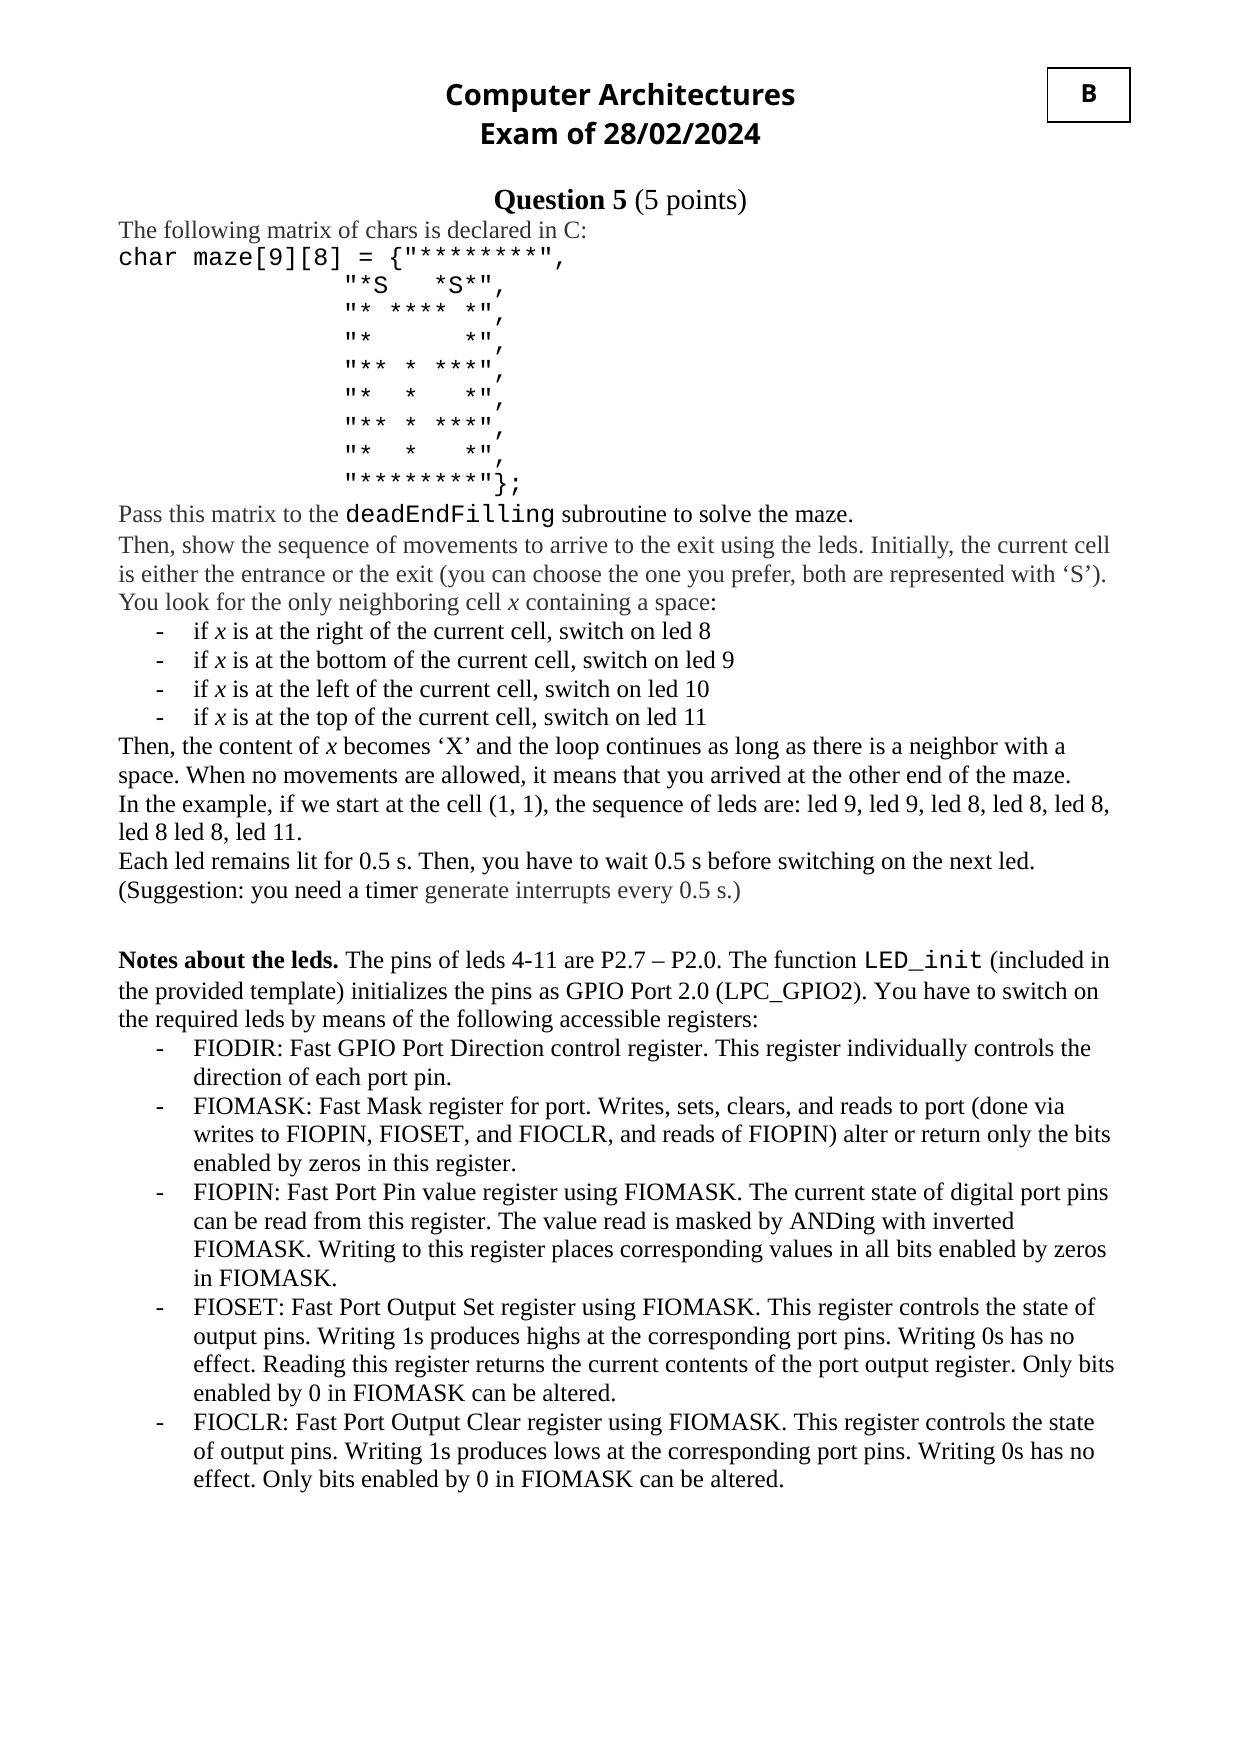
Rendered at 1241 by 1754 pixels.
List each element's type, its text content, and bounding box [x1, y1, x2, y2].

list FIOCLR: Fast Port Output Clear register using FIOMASK. This register controls the state of output pins. Writing 1s produces lows at the corresponding port pins. Writing 0s has no effect. Only bits enabled by 0 in FIOMASK can be altered. [156, 1407, 1122, 1493]
list FIOMASK: Fast Mask register for port. Writes, sets, clears, and reads to port (done via writes to FIOPIN, FIOSET, and FIOCLR, and reads of FIOPIN) alter or return only the bits enabled by zeros in this register. [156, 1091, 1122, 1177]
text char maze[9][8] = {"********", "*S *S*", "* **** *", "* *", "** * ***", "* * *", "** * ***", "* * *", "********"}; [118, 244, 1122, 499]
list if x is at the left of the current cell, switch on led 10 [156, 674, 1122, 702]
text Each led remains lit for 0.5 s. Then, you have to wait 0.5 s before switching on the next led. (Suggestion: you need a timer generate interrupts every 0.5 s.) [118, 846, 1122, 904]
text Pass this matrix to the deadEndFilling subroutine to solve the maze. [118, 499, 1122, 530]
text Then, show the sequence of movements to arrive to the exit using the leds. Initially, the current cell is either the entrance or the exit (you can choose the one you prefer, both are represented with ‘S’). You look for the only neighboring cell x containing a space: [118, 530, 1122, 616]
text In the example, if we start at the cell (1, 1), the sequence of leds are: led 9, led 9, led 8, led 8, led 8, led 8 led 8, led 11. [118, 789, 1122, 846]
list if x is at the right of the current cell, switch on led 8 [156, 616, 1122, 645]
text The following matrix of chars is declared in C: [118, 215, 1122, 244]
list if x is at the top of the current cell, switch on led 11 [156, 702, 1122, 731]
list FIOPIN: Fast Port Pin value register using FIOMASK. The current state of digital port pins can be read from this register. The value read is masked by ANDing with inverted FIOMASK. Writing to this register places corresponding values in all bits enabled by zeros in FIOMASK. [156, 1177, 1122, 1292]
text Then, the content of x becomes ‘X’ and the loop continues as long as there is a neighbor with a space. When no movements are allowed, it means that you arrived at the other end of the maze. [118, 731, 1122, 789]
list FIOSET: Fast Port Output Set register using FIOMASK. This register controls the state of output pins. Writing 1s produces highs at the corresponding port pins. Writing 0s has no effect. Reading this register returns the current contents of the port output register. Only bits enabled by 0 in FIOMASK can be altered. [156, 1292, 1122, 1407]
list if x is at the bottom of the current cell, switch on led 9 [156, 645, 1122, 674]
text Question 5 (5 points) [118, 182, 1122, 215]
text Notes about the leds. The pins of leds 4-11 are P2.7 – P2.0. The function LED_init (included in the provided template) initializes the pins as GPIO Port 2.0 (LPC_GPIO2). You have to switch on the required leds by means of the following accessible registers: [118, 945, 1122, 1033]
list FIODIR: Fast GPIO Port Direction control register. This register individually controls the direction of each port pin. [156, 1033, 1122, 1091]
